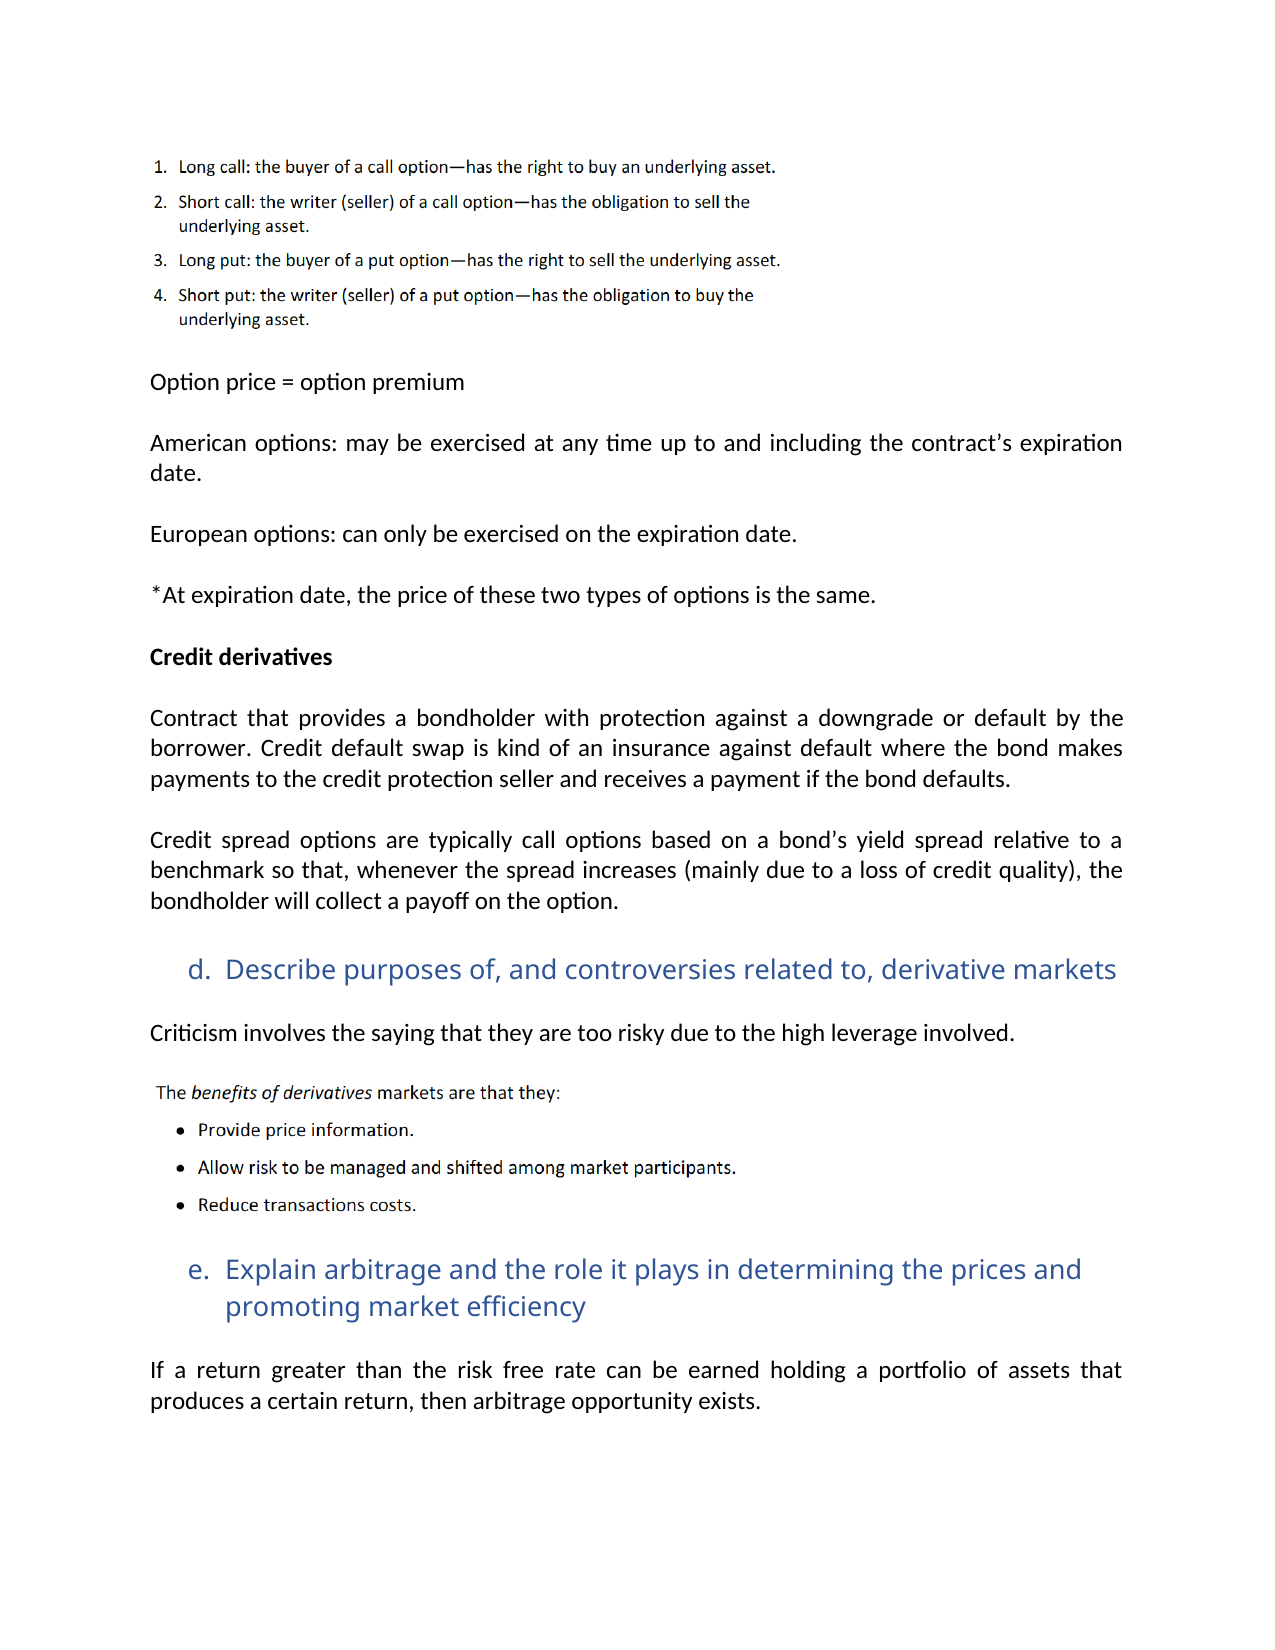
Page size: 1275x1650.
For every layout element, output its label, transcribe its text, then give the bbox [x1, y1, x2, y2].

text Credit spread options are typically call options based on a bond’s yield spread relative to a benchmark so that, whenever the spread increases (mainly due to a loss of credit quality), the bondholder will collect a payoff on the option. [150, 824, 1125, 915]
picture [150, 1078, 746, 1216]
text Option price = option premium [150, 366, 1125, 397]
text Contract that provides a bondholder with protection against a downgrade or default by the borrower. Credit default swap is kind of an insurance against default where the bond makes payments to the credit protection seller and receives a payment if the bond defaults. [150, 702, 1125, 793]
text *At expiration date, the price of these two types of options is the same. [150, 580, 1125, 610]
text European options: can only be exercised on the expiration date. [150, 519, 1125, 549]
picture [150, 150, 788, 336]
text American options: may be exercised at any time up to and including the contract’s expiration date. [150, 427, 1125, 488]
subtitle Describe purposes of, and controversies related to, derivative markets [187, 950, 1125, 987]
text Criticism involves the saying that they are too risky due to the high leverage involved. [150, 1017, 1125, 1048]
subtitle Explain arbitrage and the role it plays in determining the prices and promoting market efficiency [187, 1250, 1125, 1324]
text Credit derivatives [150, 641, 1125, 671]
text If a return greater than the risk free rate can be earned holding a portfolio of assets that produces a certain return, then arbitrage opportunity exists. [150, 1354, 1125, 1415]
